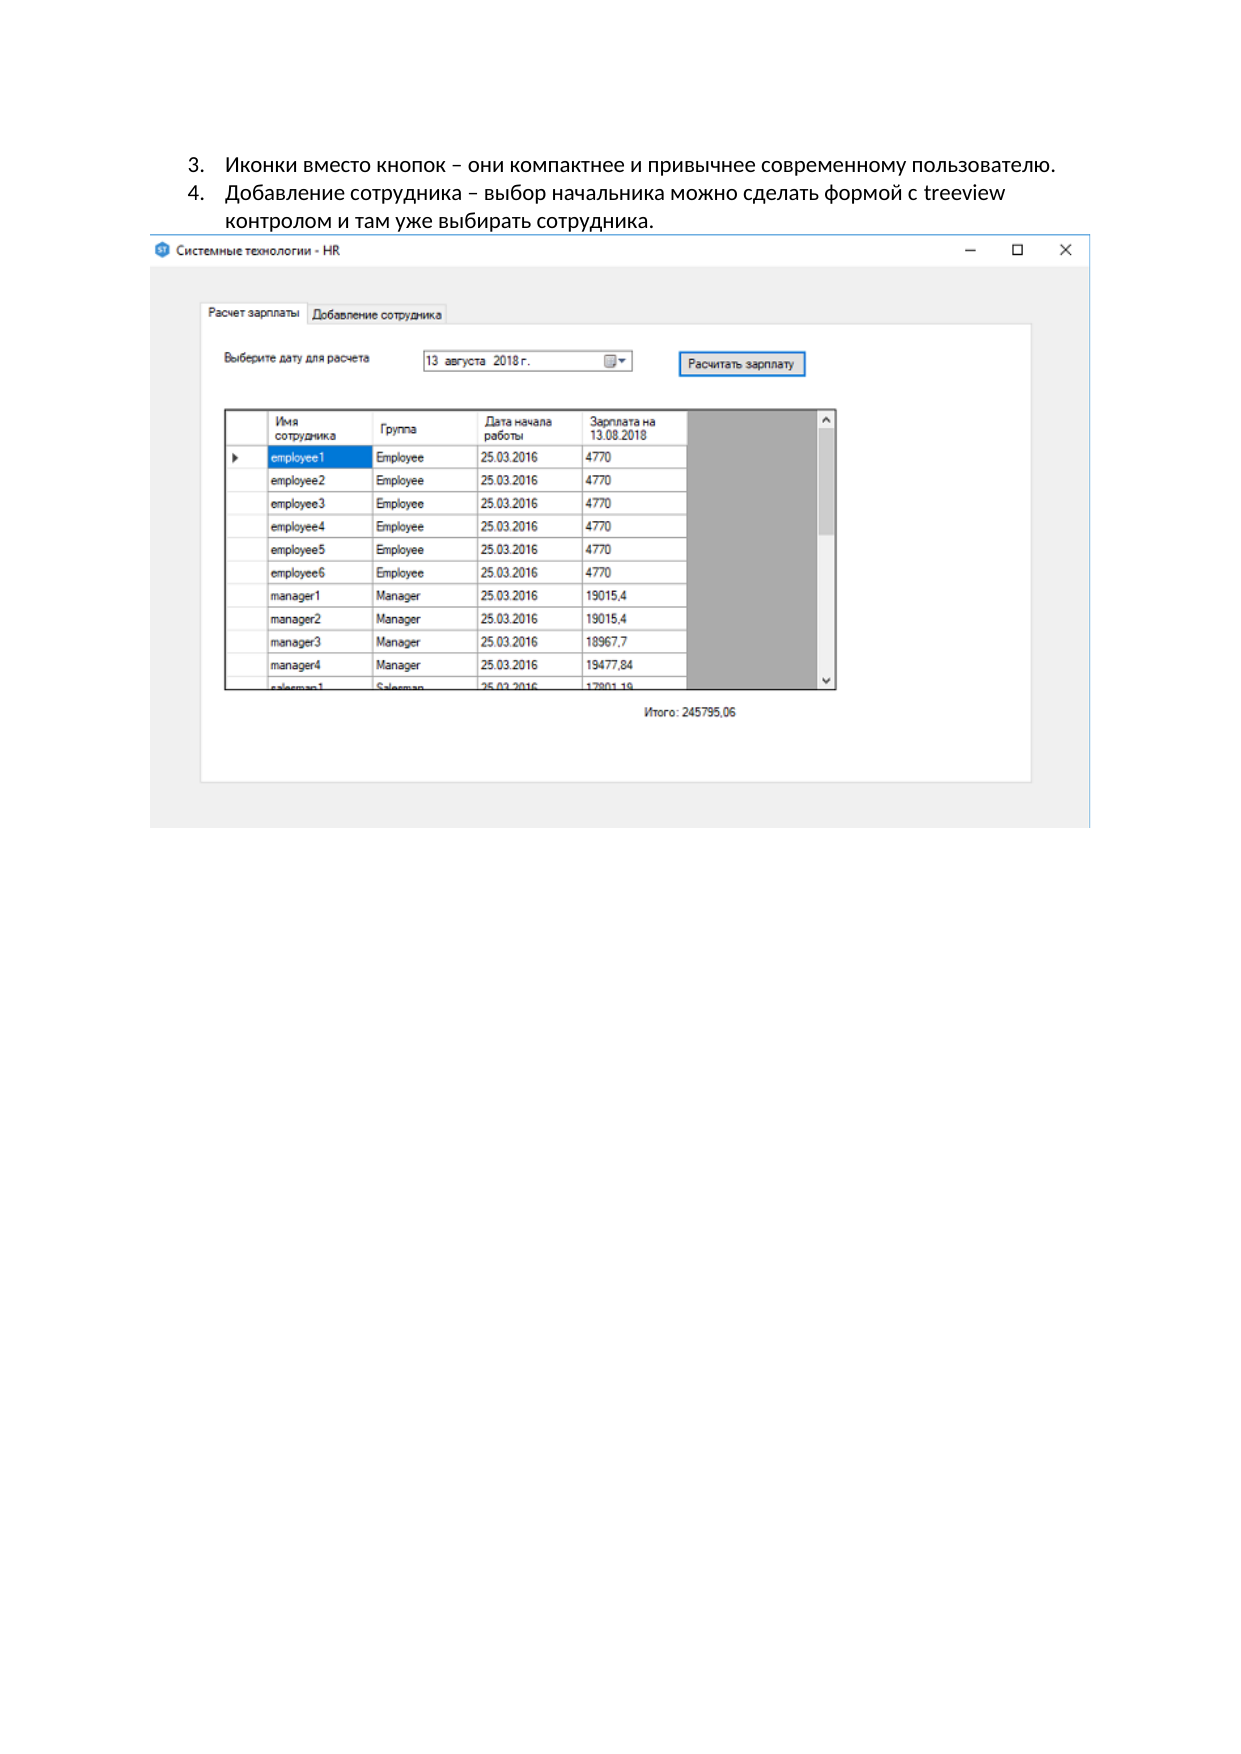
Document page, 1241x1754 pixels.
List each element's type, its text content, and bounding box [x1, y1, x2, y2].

list Иконки вместо кнопок – они компактнее и привычнее современному пользователю. [187, 150, 1090, 178]
list Добавление сотрудника – выбор начальника можно сделать формой с treeview контролом и там уже выбирать сотрудника. [187, 178, 1090, 234]
picture [150, 234, 1091, 828]
